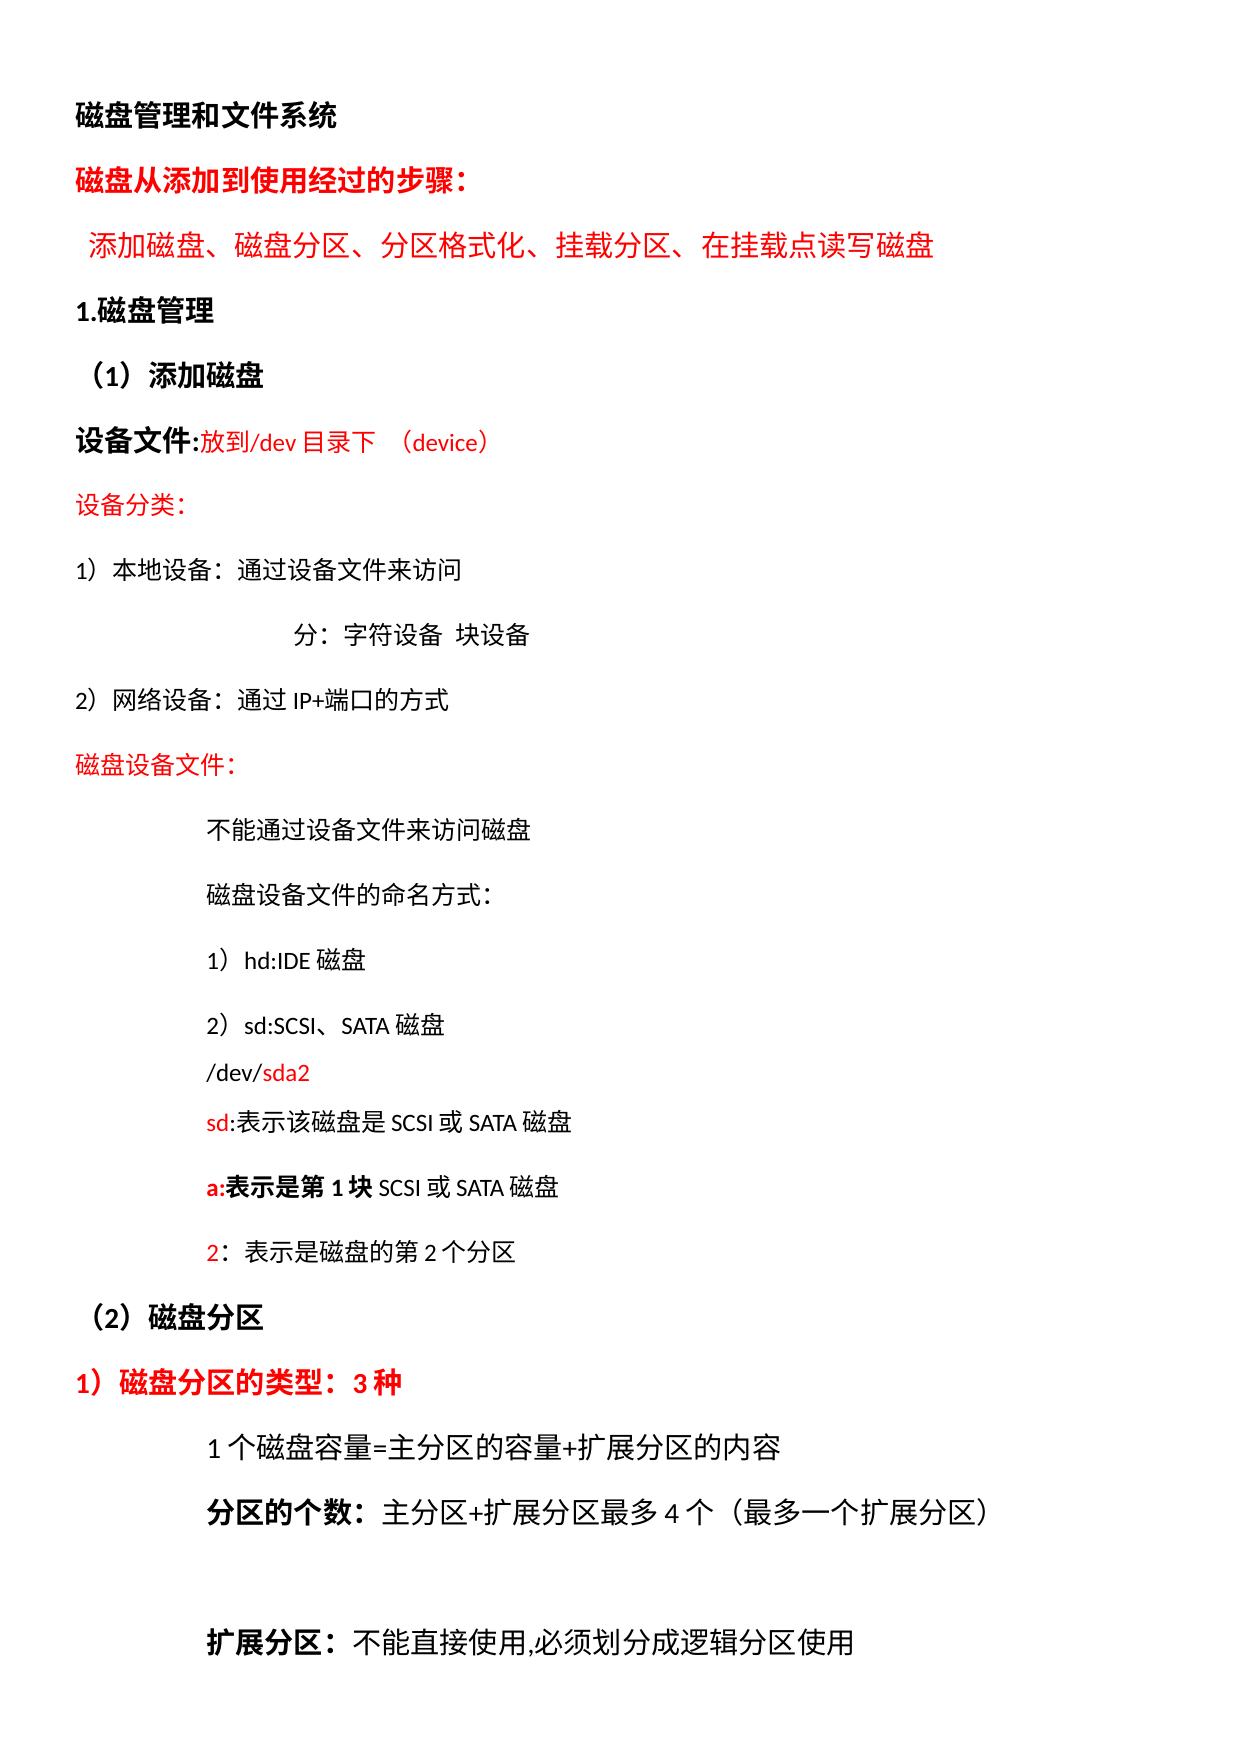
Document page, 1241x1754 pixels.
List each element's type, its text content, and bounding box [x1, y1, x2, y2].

text a:表示是第1块SCSI或SATA磁盘 [75, 1153, 1165, 1218]
text 磁盘从添加到使用经过的步骤： [75, 146, 1165, 211]
text 设备分类： [75, 471, 1165, 536]
text 1）hd:IDE磁盘 [75, 926, 1165, 991]
text （1）添加磁盘 [75, 341, 1165, 406]
text 磁盘设备文件： [75, 731, 1165, 796]
list 1个磁盘容量=主分区的容量+扩展分区的内容 [75, 1413, 1165, 1478]
text 2：表示是磁盘的第2个分区 [75, 1218, 1165, 1283]
text sd:表示该磁盘是SCSI或SATA磁盘 [75, 1088, 1165, 1153]
list 分区的个数：主分区+扩展分区最多4个（最多一个扩展分区） [75, 1478, 1165, 1543]
list 磁盘分区 [75, 1283, 1165, 1348]
text 添加磁盘、磁盘分区、分区格式化、挂载分区、在挂载点读写磁盘 [75, 211, 1165, 276]
text 设备文件:放到/dev目录下 （device） [75, 406, 1165, 471]
list 本地设备：通过设备文件来访问 [75, 536, 1165, 601]
text /dev/sda2 [75, 1056, 1165, 1088]
list 扩展分区：不能直接使用,必须划分成逻辑分区使用 [75, 1608, 1165, 1673]
list 网络设备：通过IP+端口的方式 [75, 666, 1165, 731]
list 分：字符设备 块设备 [206, 601, 1165, 666]
text 2）sd:SCSI、SATA磁盘 [75, 991, 1165, 1056]
text 不能通过设备文件来访问磁盘 [75, 796, 1165, 861]
text 磁盘管理和文件系统 [75, 81, 1165, 146]
text 磁盘设备文件的命名方式： [75, 861, 1165, 926]
text 1.磁盘管理 [75, 276, 1165, 341]
list 1）磁盘分区的类型：3种 [75, 1348, 1165, 1413]
